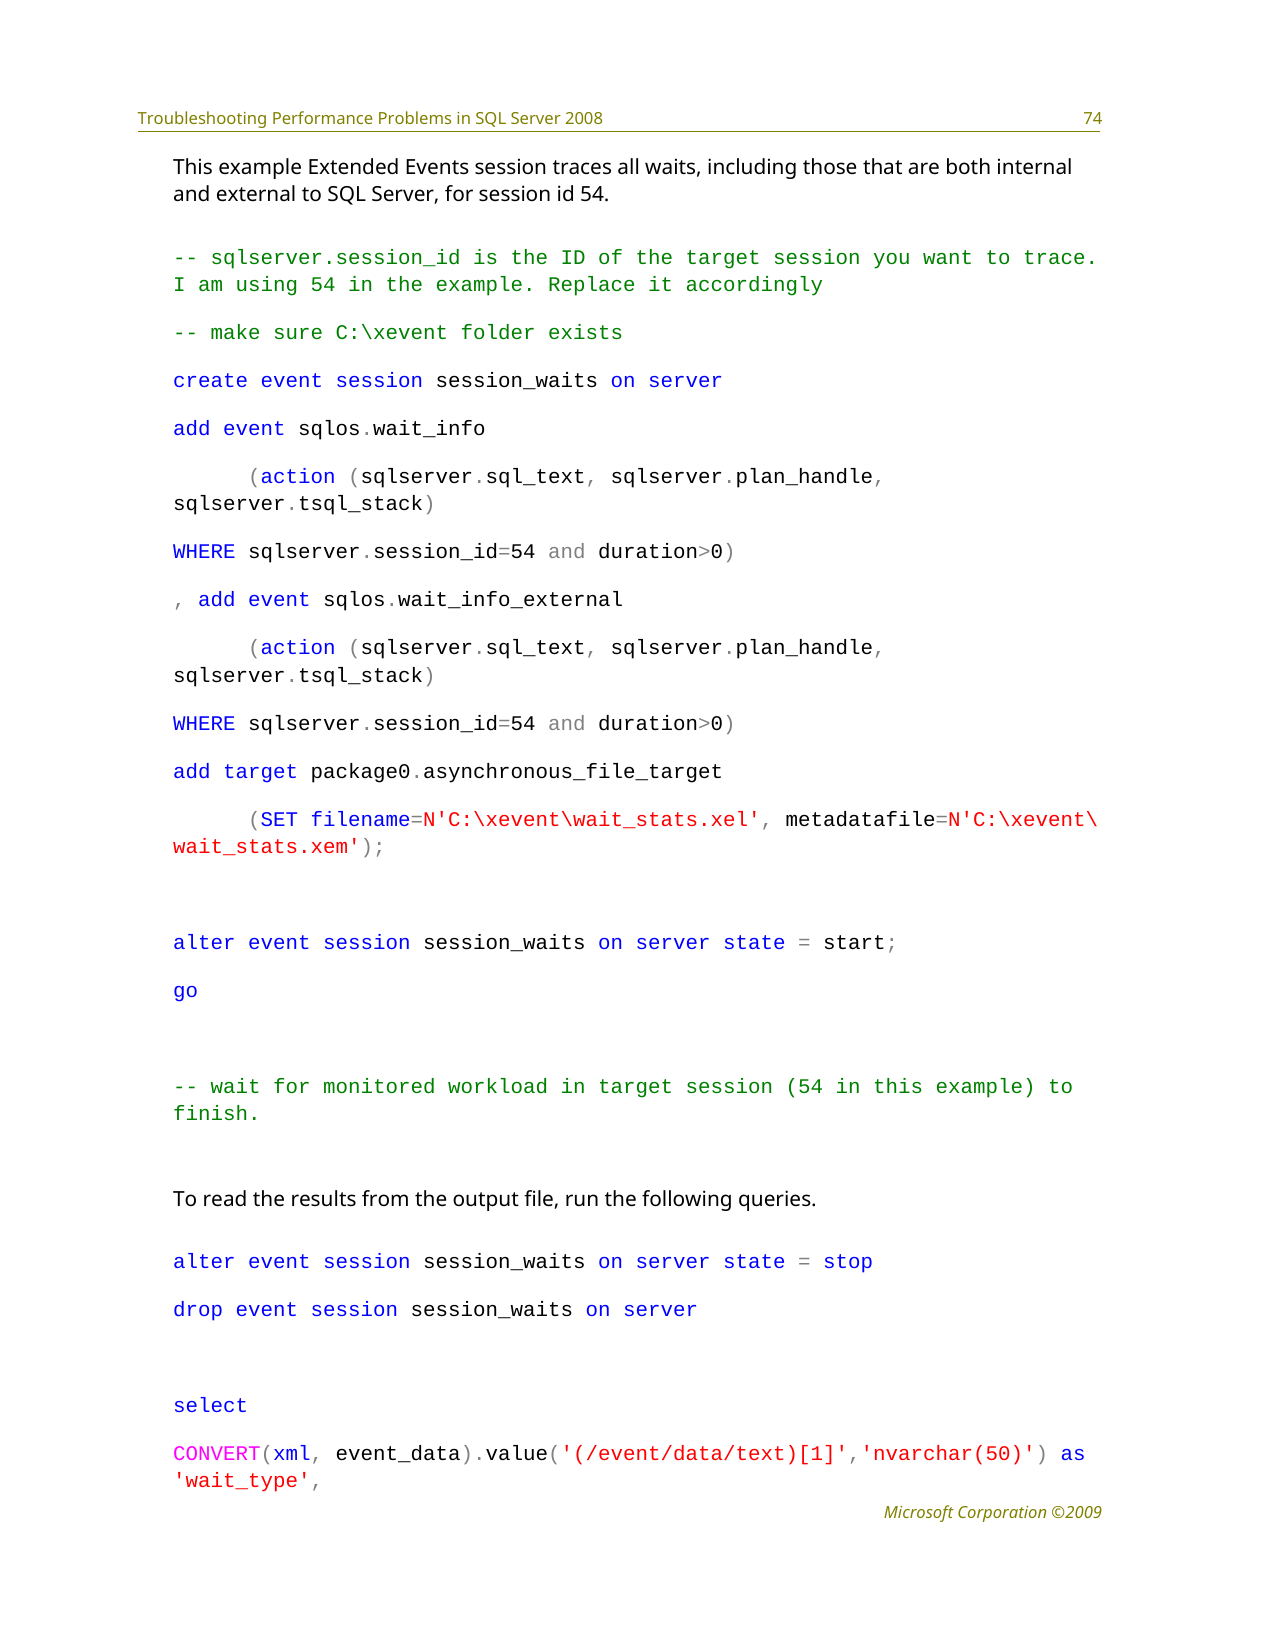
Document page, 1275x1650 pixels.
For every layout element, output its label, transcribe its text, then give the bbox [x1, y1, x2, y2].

text WHERE sqlserver.session_id=54 and duration>0) [173, 541, 1102, 565]
text add event sqlos.wait_info [173, 418, 1102, 442]
text -- wait for monitored workload in target session (54 in this example) to finish. [173, 1076, 1102, 1127]
text drop event session session_waits on server [173, 1299, 1102, 1323]
text select [173, 1395, 1102, 1419]
text add target package0.asynchronous_file_target [173, 761, 1102, 784]
text (SET filename=N'C:\xevent\wait_stats.xel', metadatafile=N'C:\xevent\wait_stats.xem'); [173, 809, 1102, 859]
text alter event session session_waits on server state = start; [173, 932, 1102, 956]
text CONVERT(xml, event_data).value('(/event/data/text)[1]','nvarchar(50)') as 'wait_type', [173, 1443, 1102, 1494]
text -- make sure C:\xevent folder exists [173, 322, 1102, 346]
text , add event sqlos.wait_info_external [173, 589, 1102, 613]
text alter event session session_waits on server state = stop [173, 1251, 1102, 1275]
text This example Extended Events session traces all waits, including those that are both internal and external to SQL Server, for session id 54. [173, 153, 1102, 207]
text To read the results from the output file, run the following queries. [173, 1184, 1102, 1212]
text (action (sqlserver.sql_text, sqlserver.plan_handle, sqlserver.tsql_stack) [173, 637, 1102, 688]
text create event session session_waits on server [173, 370, 1102, 394]
text (action (sqlserver.sql_text, sqlserver.plan_handle, sqlserver.tsql_stack) [173, 466, 1102, 517]
text WHERE sqlserver.session_id=54 and duration>0) [173, 713, 1102, 736]
text -- sqlserver.session_id is the ID of the target session you want to trace. I am using 54 in the example. Replace it accordingly [173, 247, 1102, 298]
text go [173, 980, 1102, 1003]
